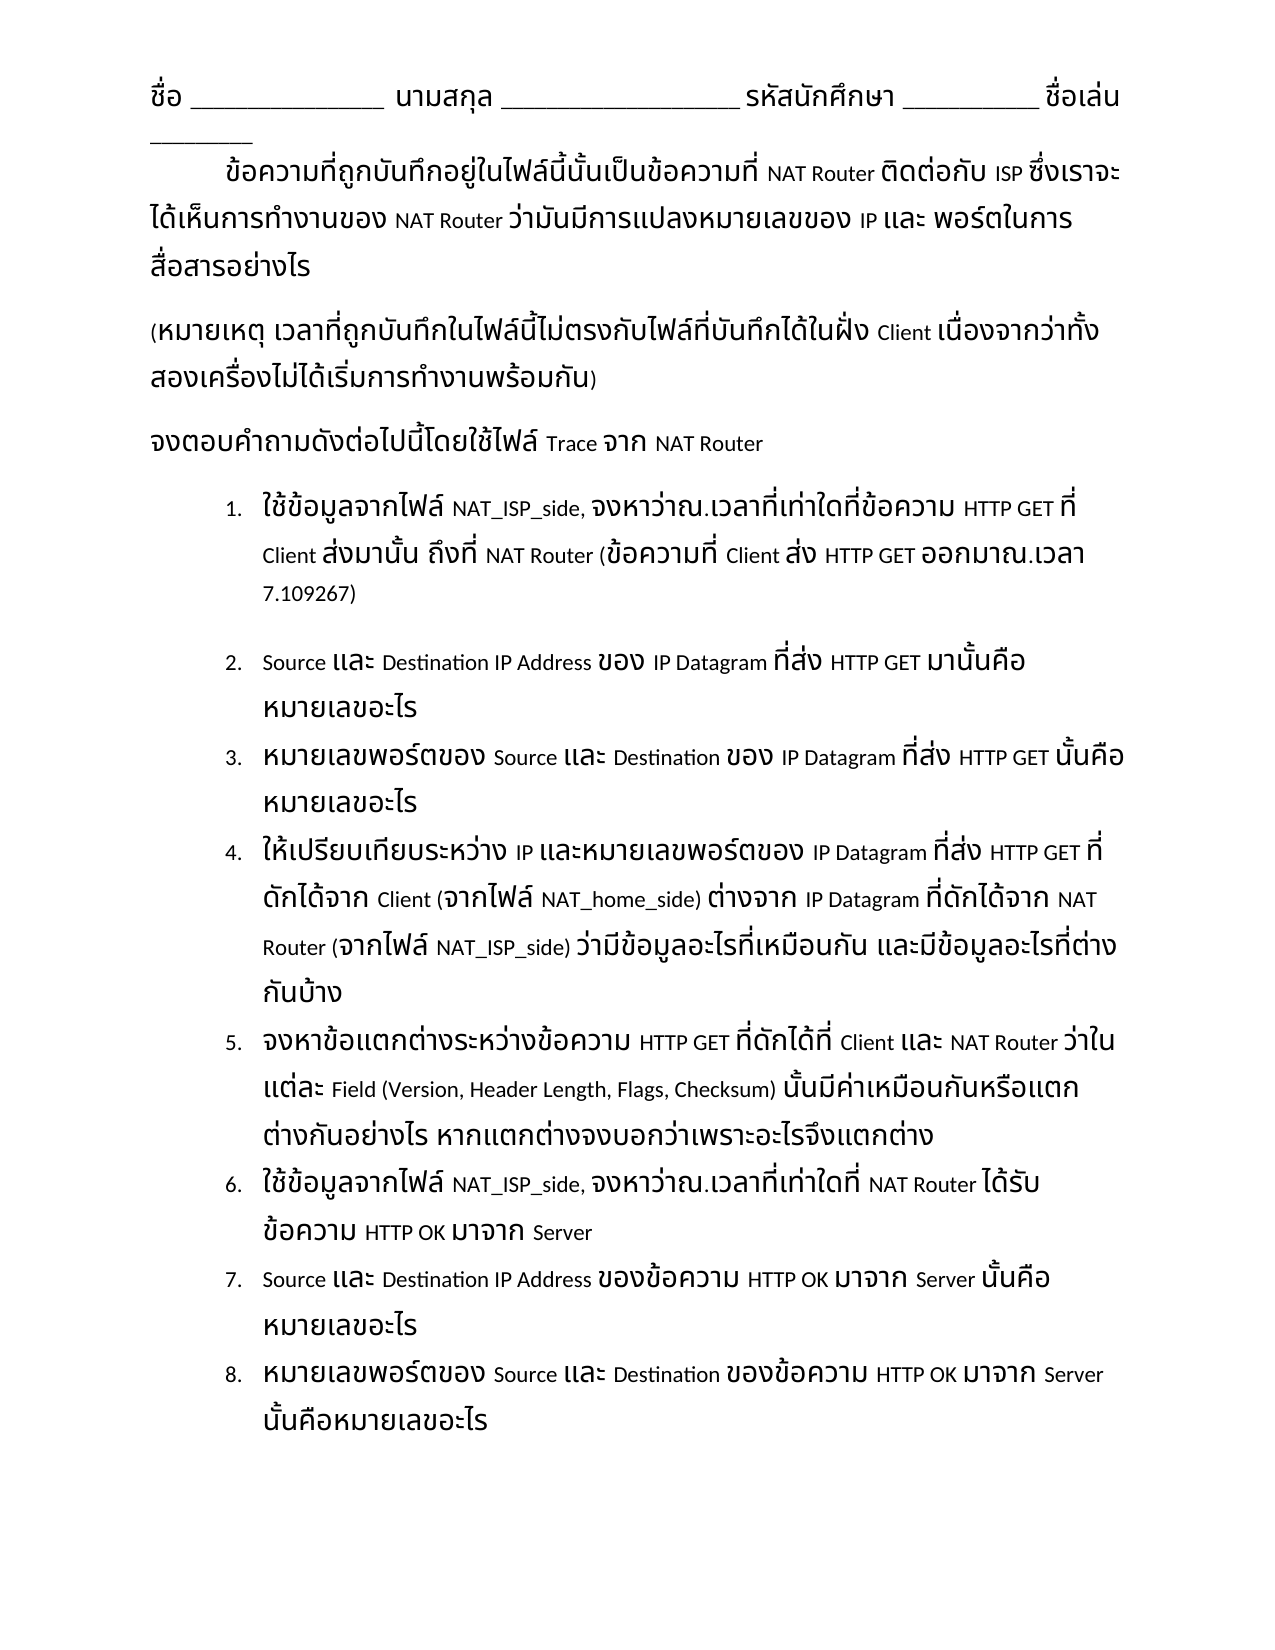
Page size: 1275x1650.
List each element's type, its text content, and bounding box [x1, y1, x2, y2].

list Source และ Destination IP Address ของ IP Datagram ที่ส่ง HTTP GET มานั้นคือหมายเลขอะไร [225, 639, 1125, 731]
list หมายเลขพอร์ตของ Source และ Destination ของข้อความ HTTP OK มาจาก Server นั้นคือหมายเลขอะไร [225, 1352, 1125, 1443]
list ใช้ข้อมูลจากไฟล์ NAT_ISP_side, จงหาว่าณ.เวลาที่เท่าใดที่ NAT Router ได้รับข้อความ HTTP OK มาจาก Server [225, 1162, 1125, 1253]
text (หมายเหตุ เวลาที่ถูกบันทึกในไฟล์นี้ไม่ตรงกับไฟล์ที่บันทึกได้ในฝั่ง Client เนื่องจากว่าทั้งสองเครื่องไม่ได้เริ่มการทำงานพร้อมกัน) [150, 309, 1125, 401]
list ใช้ข้อมูลจากไฟล์ NAT_ISP_side, จงหาว่าณ.เวลาที่เท่าใดที่ข้อความ HTTP GET ที่ Client ส่งมานั้น ถึงที่ NAT Router (ข้อความที่ Client ส่ง HTTP GET ออกมาณ.เวลา 7.109267) [225, 485, 1125, 607]
text ข้อความที่ถูกบันทึกอยู่ในไฟล์นี้นั้นเป็นข้อความที่ NAT Router ติดต่อกับ ISP ซึ่งเราจะได้เห็นการทำงานของ NAT Router ว่ามันมีการแปลงหมายเลขของ IP และ พอร์ตในการสื่อสารอย่างไร [150, 150, 1125, 289]
text จงตอบคำถามดังต่อไปนี้โดยใช้ไฟล์ Trace จาก NAT Router [150, 421, 1125, 465]
list หมายเลขพอร์ตของ Source และ Destination ของ IP Datagram ที่ส่ง HTTP GET นั้นคือหมายเลขอะไร [225, 734, 1125, 826]
list จงหาข้อแตกต่างระหว่างข้อความ HTTP GET ที่ดักได้ที่ Client และ NAT Router ว่าในแต่ละ Field (Version, Header Length, Flags, Checksum) นั้นมีค่าเหมือนกันหรือแตกต่างกันอย่างไร หากแตกต่างจงบอกว่าเพราะอะไรจึงแตกต่าง [225, 1019, 1125, 1158]
list Source และ Destination IP Address ของข้อความ HTTP OK มาจาก Server นั้นคือหมายเลขอะไร [225, 1257, 1125, 1348]
list ให้เปรียบเทียบระหว่าง IP และหมายเลขพอร์ตของ IP Datagram ที่ส่ง HTTP GET ที่ดักได้จาก Client (จากไฟล์ NAT_home_side) ต่างจาก IP Datagram ที่ดักได้จาก NAT Router (จากไฟล์ NAT_ISP_side) ว่ามีข้อมูลอะไรที่เหมือนกัน และมีข้อมูลอะไรที่ต่างกันบ้าง [225, 829, 1125, 1016]
